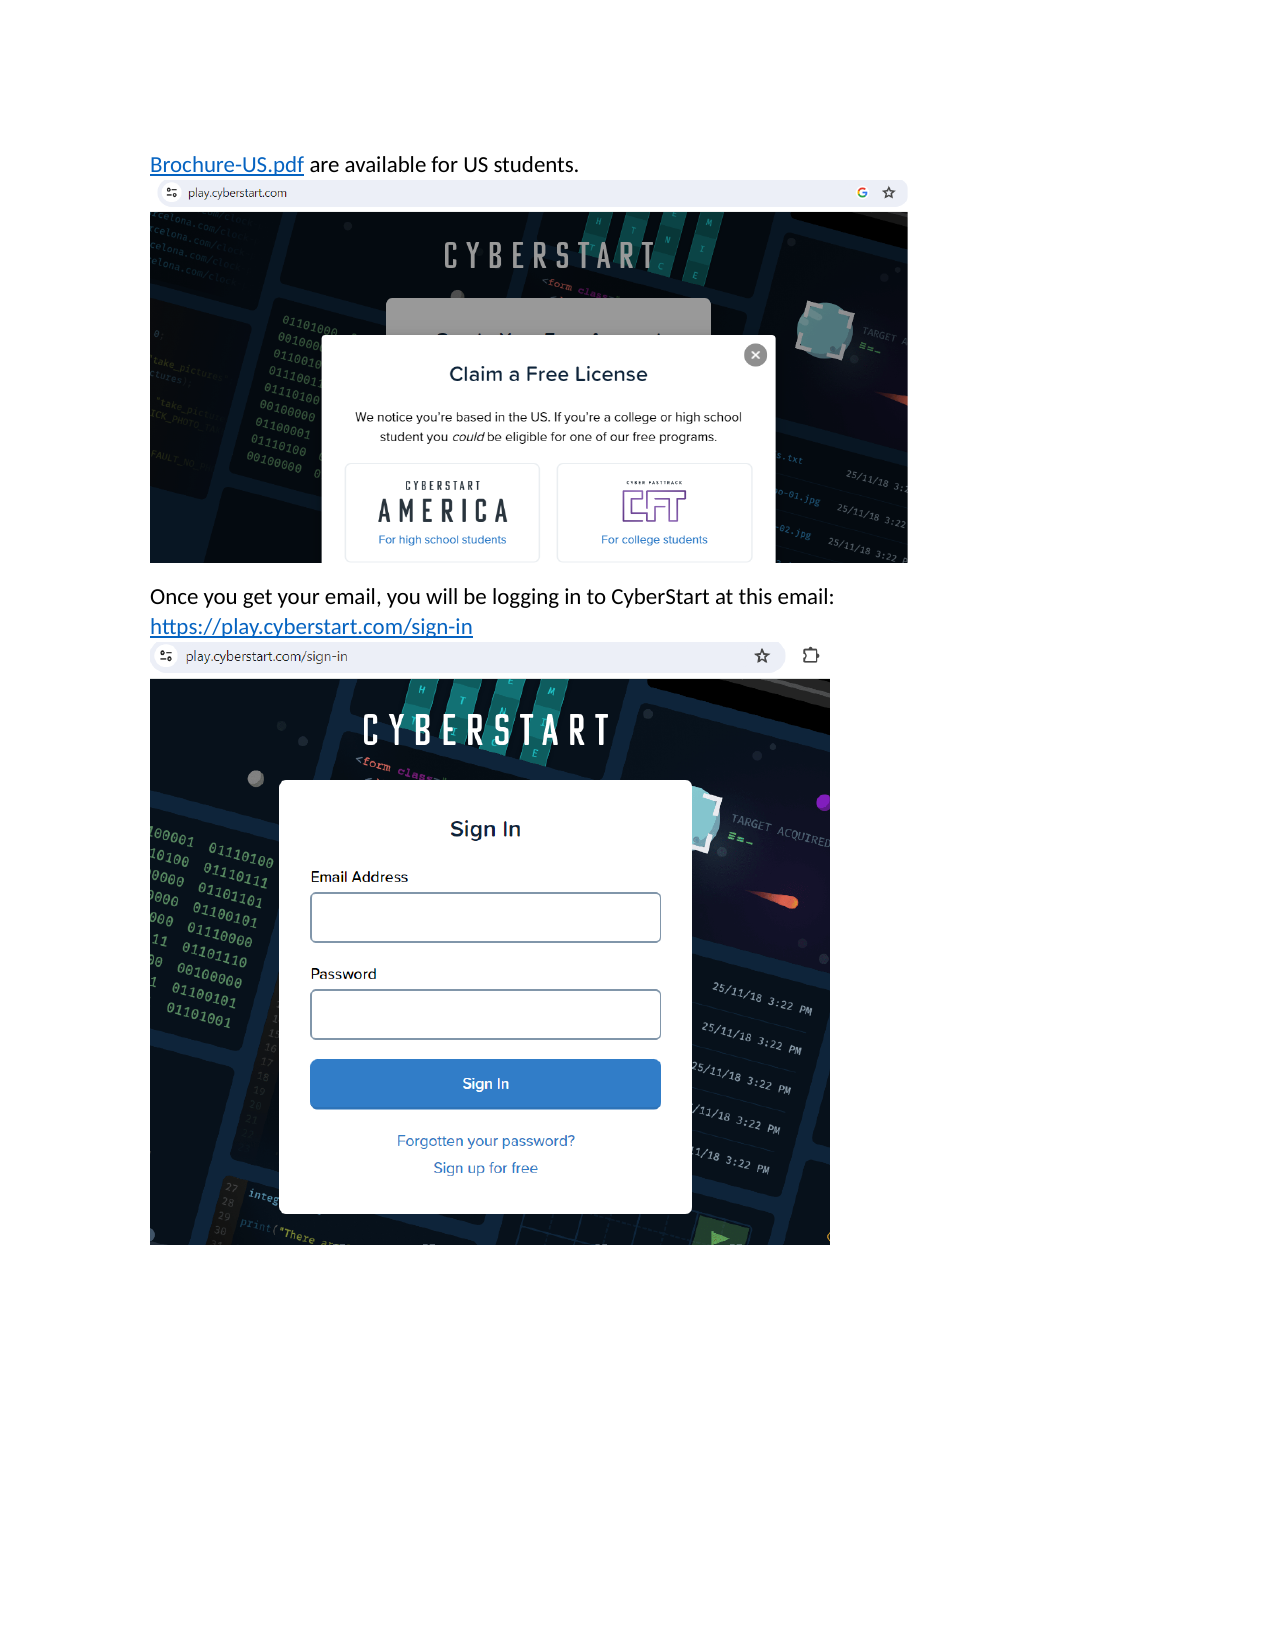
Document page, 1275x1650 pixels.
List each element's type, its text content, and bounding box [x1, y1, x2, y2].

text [150, 150, 1125, 563]
picture [150, 642, 830, 1245]
picture [150, 180, 908, 563]
